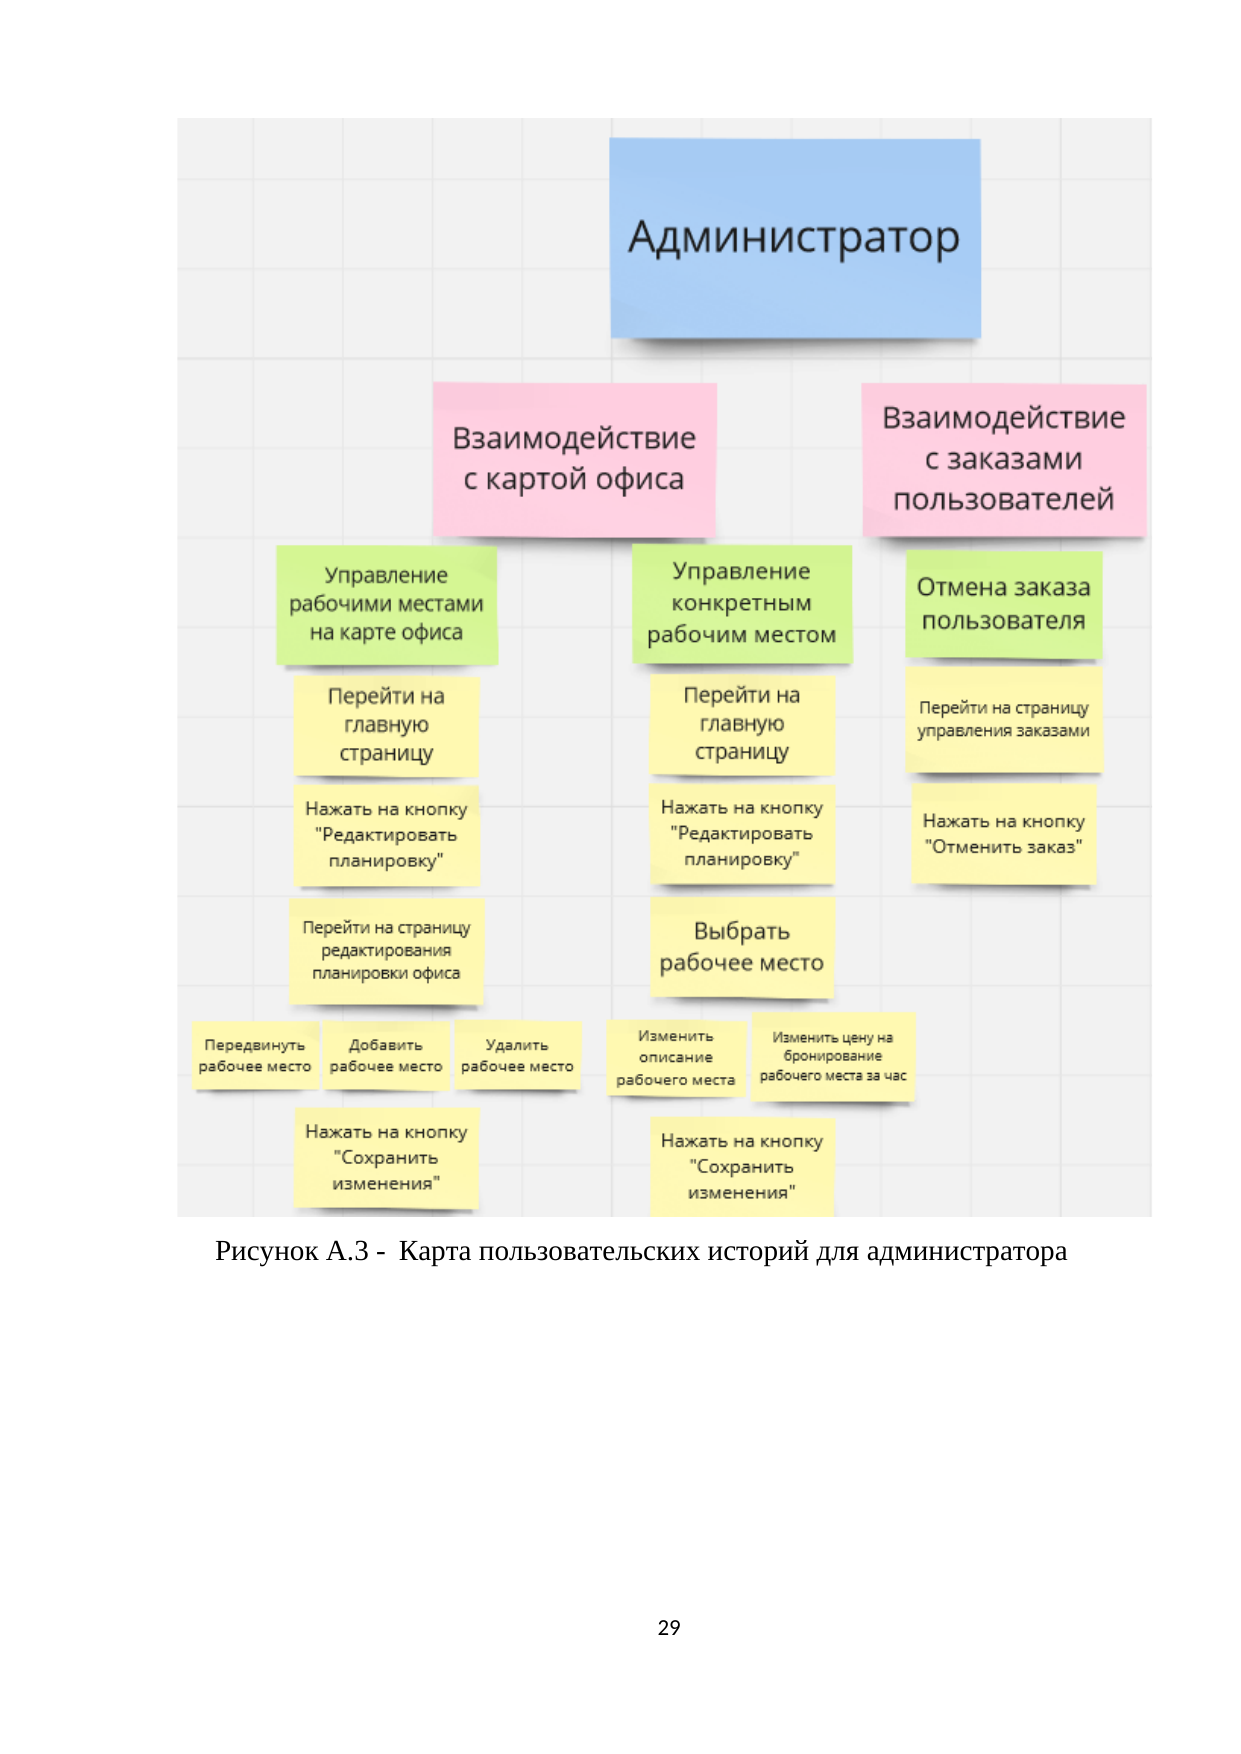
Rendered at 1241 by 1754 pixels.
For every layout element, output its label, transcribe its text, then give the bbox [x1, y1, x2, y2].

picture [177, 118, 1153, 1217]
text Карта пользовательских историй для администратора [215, 1233, 1152, 1267]
